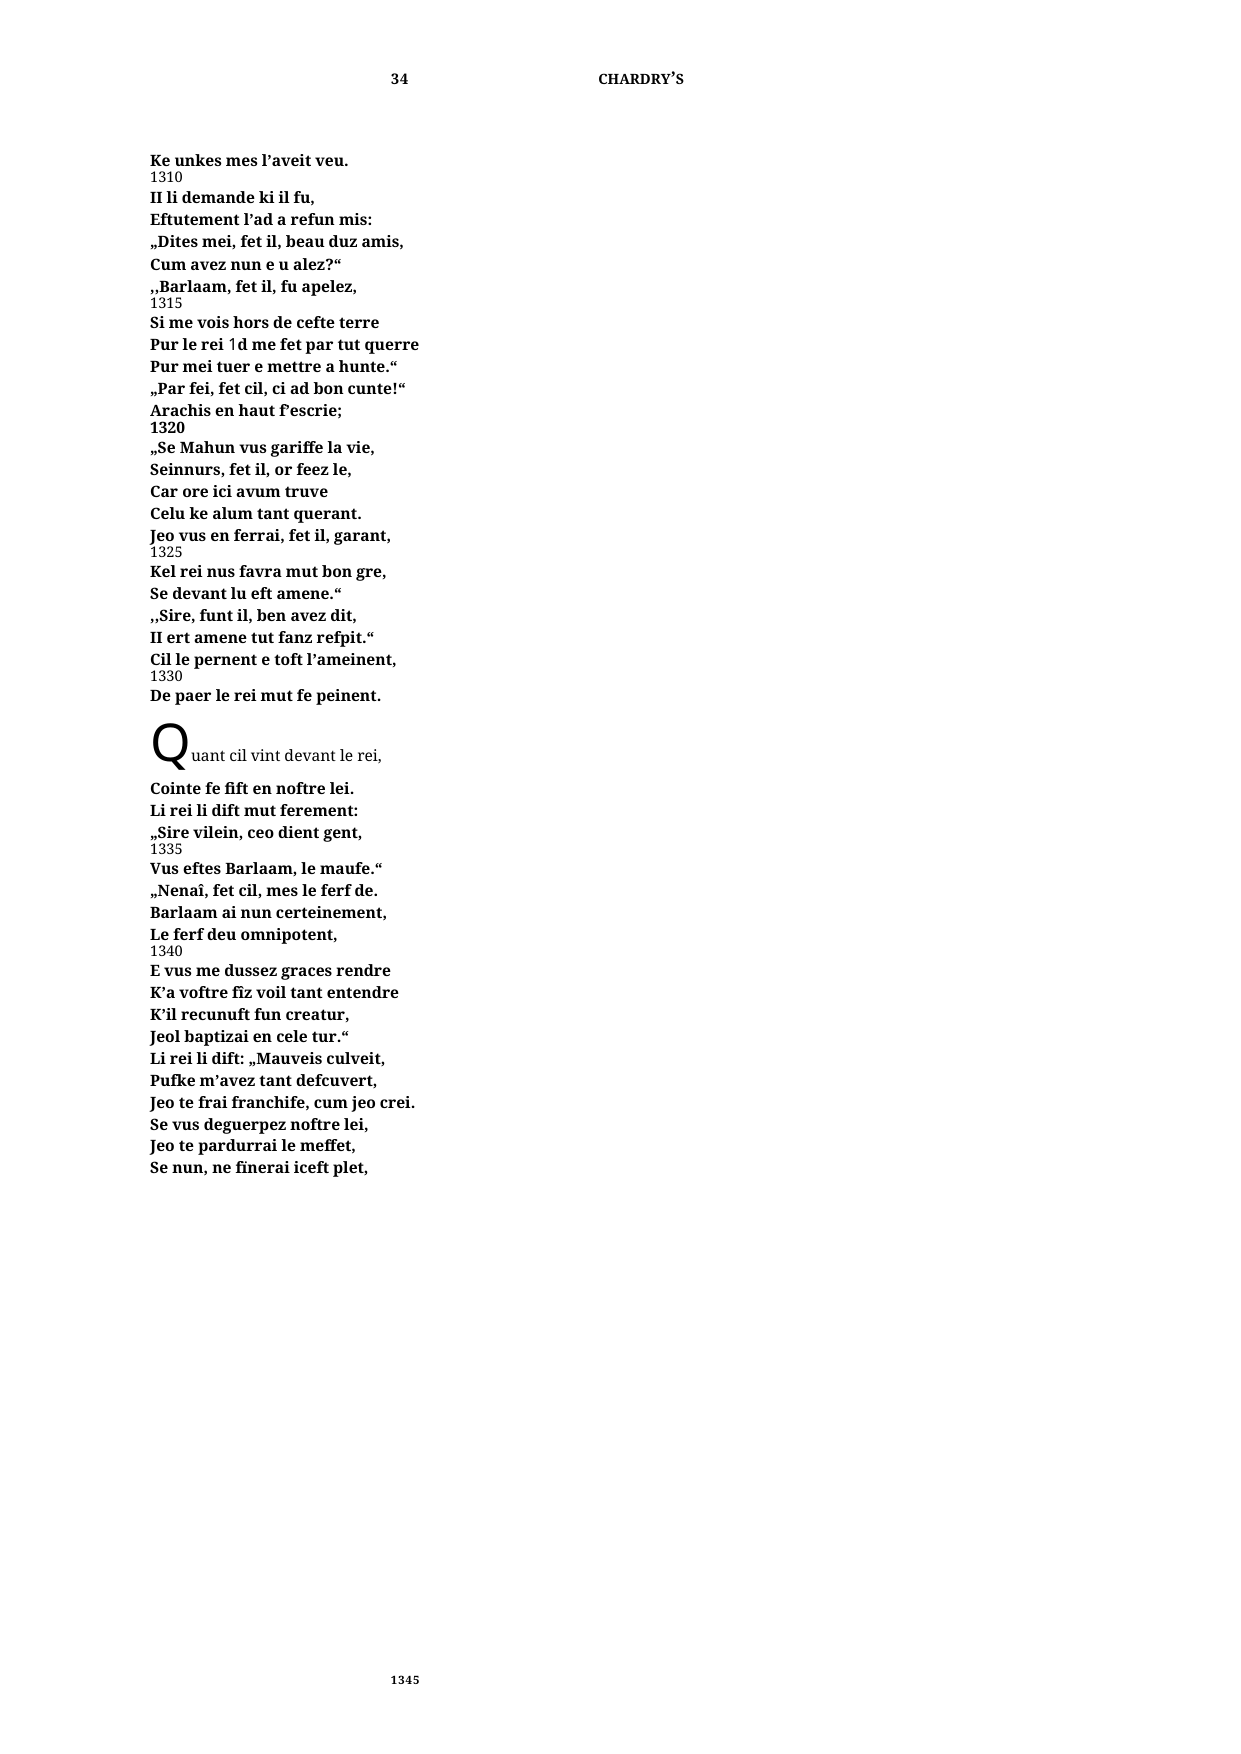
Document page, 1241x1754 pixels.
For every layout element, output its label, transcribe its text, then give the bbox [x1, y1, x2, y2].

text Car ore ici avum truve Celu ke alum tant querant. [150, 480, 1090, 524]
text 1340 [150, 945, 1090, 959]
text II ert amene tut fanz refpit.“ [150, 626, 1090, 648]
text Jeol baptizai en cele tur.“ [150, 1025, 1090, 1047]
text E vus me dussez graces rendre K’a voftre fîz voil tant entendre K’il recunuft fun creatur, [150, 959, 1090, 1025]
text ,,Sire, funt il, ben avez dit, [150, 604, 1090, 626]
text Jeo te frai franchife, cum jeo crei. Se vus deguerpez noftre lei, [150, 1091, 1090, 1134]
text Se devant lu eft amene.“ [150, 582, 1090, 604]
text Jeo vus en ferrai, fet il, garant, [150, 524, 1090, 546]
text Ke unkes mes l’aveit veu. [150, 149, 1090, 171]
text 1325 [150, 546, 1090, 560]
text Si me vois hors de cefte terre Pur le rei 1d me fet par tut querre Pur mei tuer e mettre a hunte.“ „Par fei, fet cil, ci ad bon cunte!“ Arachis en haut f’escrie; [150, 311, 1090, 421]
text 1335 [150, 843, 1090, 857]
text „Sire vilein, ceo dient gent, [150, 821, 1090, 843]
text Eftutement l’ad a refun mis: [150, 208, 1090, 230]
text „Dites mei, fet il, beau duz amis, Cum avez nun e u alez?“ [150, 230, 1090, 274]
text Jeo te pardurrai le meffet, [150, 1134, 1090, 1156]
text De paer le rei mut fe peinent. [150, 684, 1090, 706]
text ,,Barlaam, fet il, fu apelez, [150, 274, 1090, 297]
text II li demande ki il fu, [150, 186, 1090, 208]
text Cointe fe fift en noftre lei. [150, 777, 1090, 799]
text 1310 [150, 171, 1090, 186]
text Le ferf deu omnipotent, [150, 923, 1090, 945]
text 1315 [150, 297, 1090, 311]
text Quant cil vint devant le rei, [150, 706, 1090, 777]
text Se nun, ne fïnerai iceft plet, [150, 1156, 1090, 1178]
text Vus eftes Barlaam, le maufe.“ „Nenaî, fet cil, mes le ferf de. Barlaam ai nun certeinement, [150, 857, 1090, 923]
text „Se Mahun vus gariffe la vie, Seinnurs, fet il, or feez le, [150, 436, 1090, 480]
text Kel rei nus favra mut bon gre, [150, 560, 1090, 582]
text 1330 [150, 669, 1090, 684]
text Cil le pernent e toft l’ameinent, [150, 648, 1090, 669]
text 1320 [150, 421, 1090, 436]
text Li rei li dift: „Mauveis culveit, Pufke m’avez tant defcuvert, [150, 1047, 1090, 1091]
text Li rei li dift mut ferement: [150, 799, 1090, 821]
